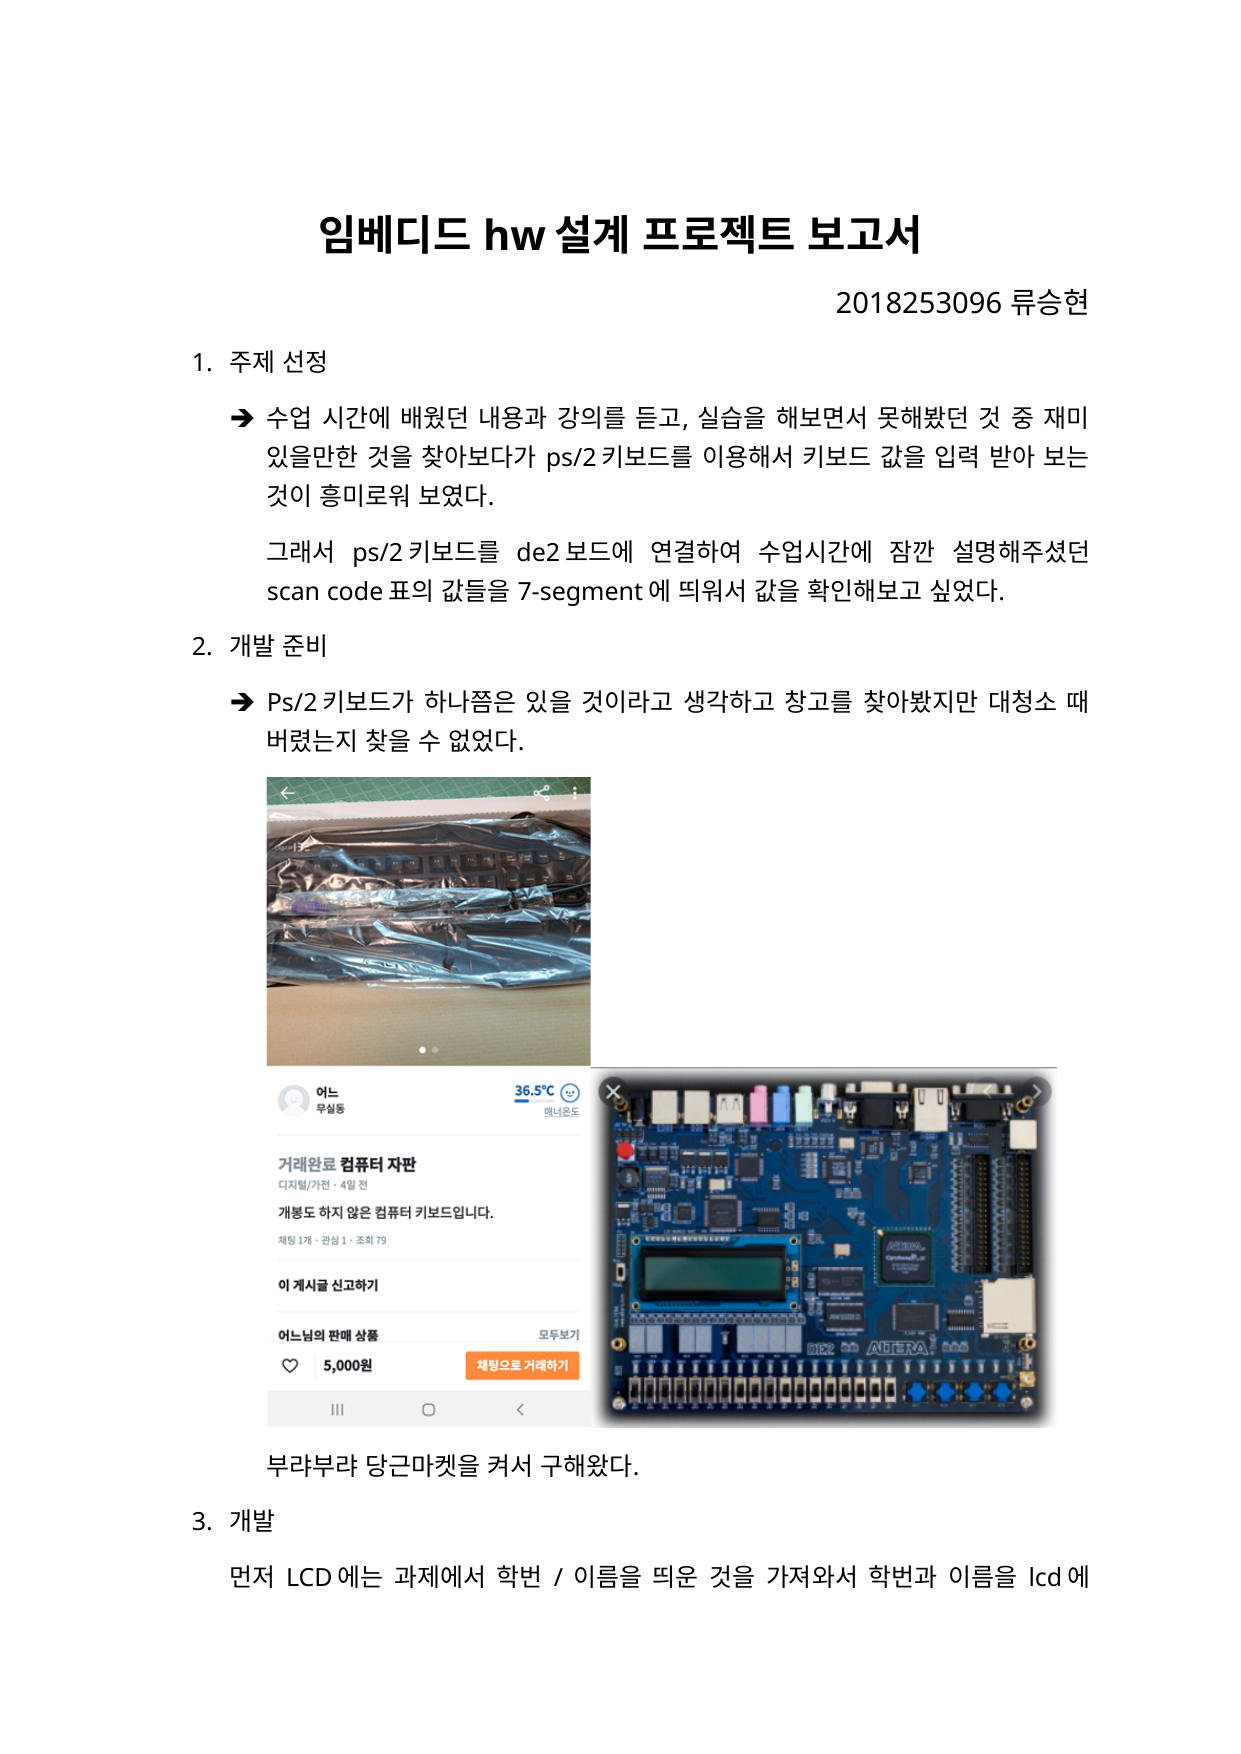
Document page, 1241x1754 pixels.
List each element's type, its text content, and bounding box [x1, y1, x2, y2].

picture [266, 777, 1058, 1428]
list 개발 준비 [192, 627, 1090, 663]
title 임베디드 hw설계 프로젝트 보고서 [150, 202, 1090, 263]
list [229, 1558, 1090, 1594]
list 그래서 ps/2키보드를 de2보드에 연결하여 수업시간에 잠깐 설명해주셨던 scan code표의 값들을 7-segment에 띄워서 값을 확인해보고 싶었다. [267, 532, 1090, 607]
text 2018253096 류승현 [150, 280, 1090, 322]
list 주제 선정 [192, 342, 1090, 379]
list 개발 [192, 1502, 1090, 1538]
list Ps/2키보드가 하나쯤은 있을 것이라고 생각하고 창고를 찾아봤지만 대청소 때 버렸는지 찾을 수 없었다. [229, 682, 1090, 758]
list 수업 시간에 배웠던 내용과 강의를 듣고, 실습을 해보면서 못해봤던 것 중 재미 있을만한 것을 찾아보다가 ps/2키보드를 이용해서 키보드 값을 입력 받아 보는 것이 흥미로워 보였다. [229, 398, 1090, 512]
list 부랴부랴 당근마켓을 켜서 구해왔다. [267, 1446, 1090, 1482]
